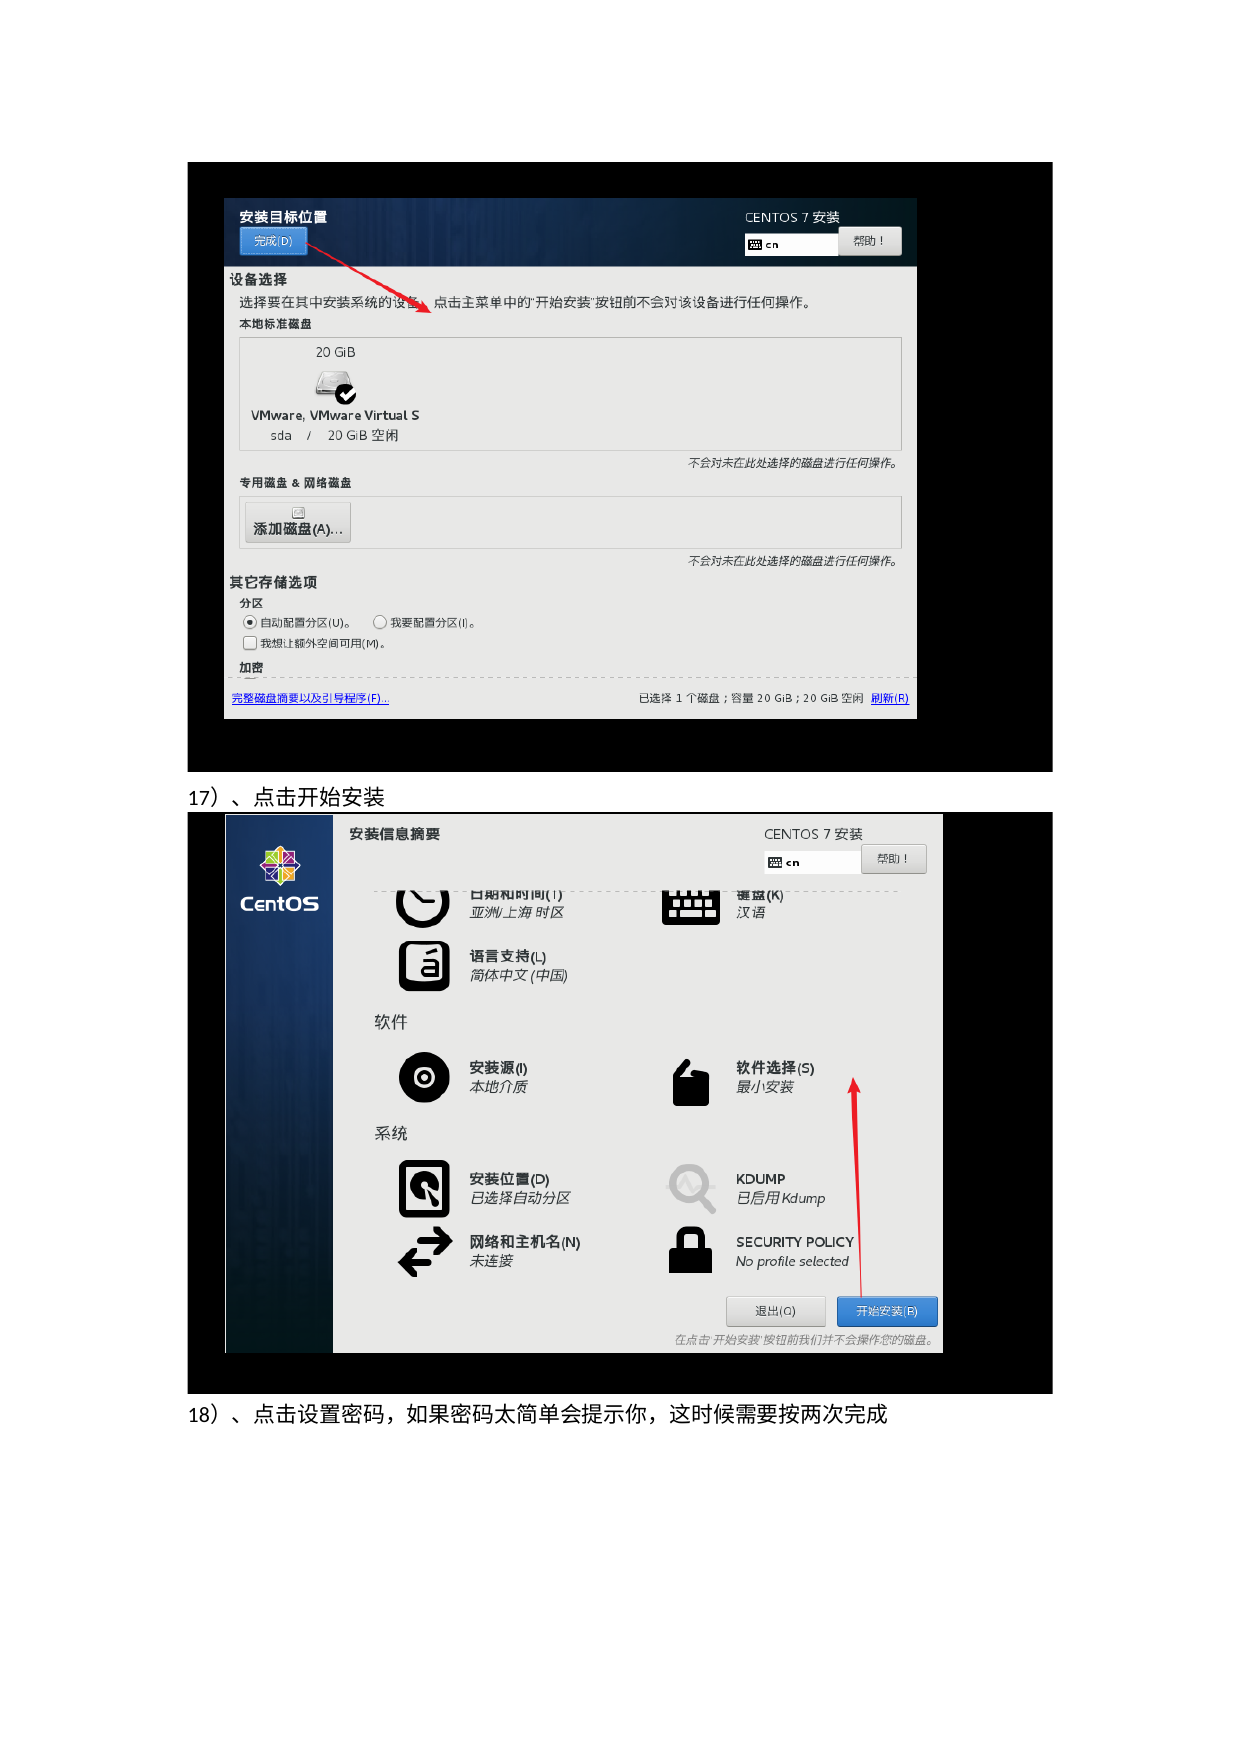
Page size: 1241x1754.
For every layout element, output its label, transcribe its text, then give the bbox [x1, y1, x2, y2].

picture [187, 162, 1053, 772]
text 18）、点击设置密码，如果密码太简单会提示你，这时候需要按两次完成 [187, 1397, 1053, 1429]
text 17）、点击开始安装 [187, 779, 1053, 812]
picture [187, 812, 1053, 1394]
